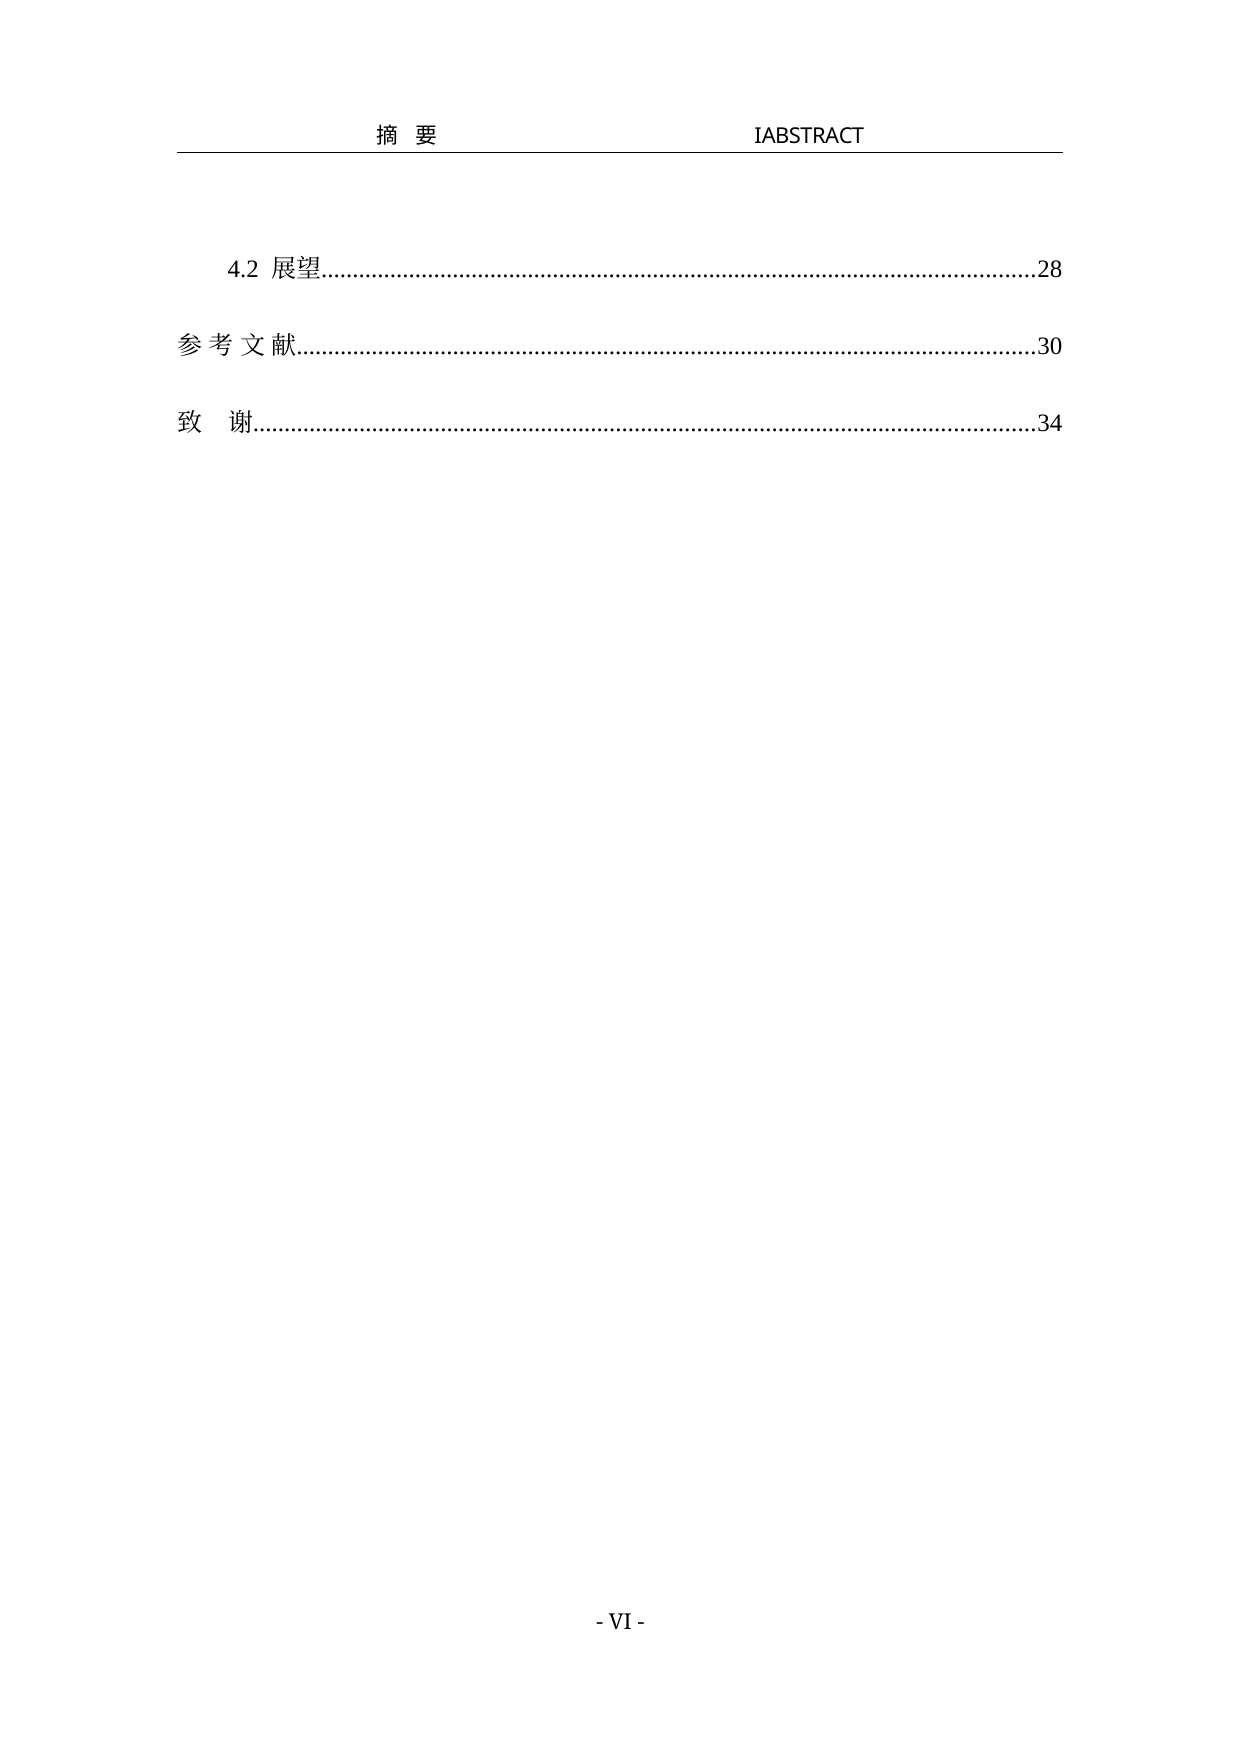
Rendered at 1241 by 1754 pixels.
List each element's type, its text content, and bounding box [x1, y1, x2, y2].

text 4.2 展望 28 [227, 233, 1063, 301]
text 致 谢 34 [177, 387, 1063, 455]
text 参 考 文 献 30 [177, 310, 1063, 378]
